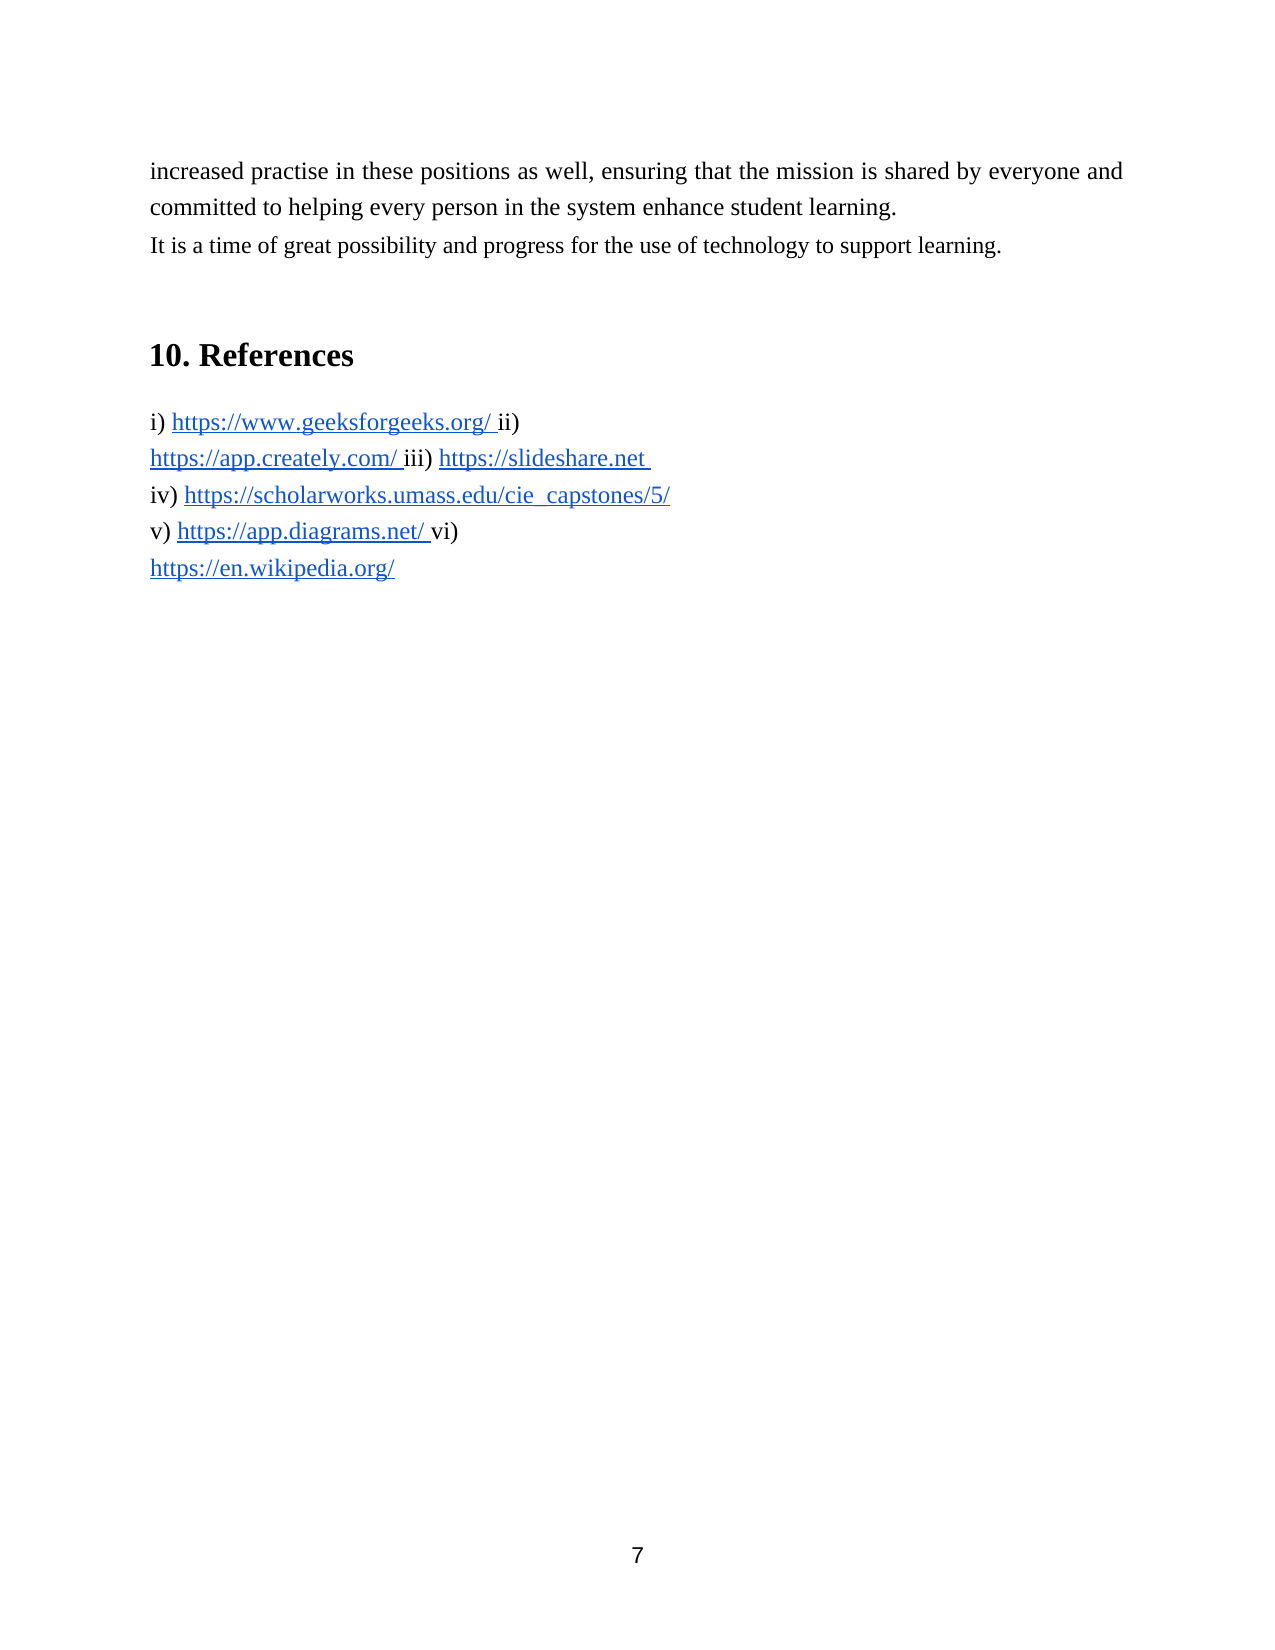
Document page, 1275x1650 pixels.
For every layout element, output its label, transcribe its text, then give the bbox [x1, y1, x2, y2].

text i) https://www.geeksforgeeks.org/ ii) https://app.creately.com/ iii) https://slideshare.net iv) https://scholarworks.umass.edu/cie_capstones/5/ v) https://app.diagrams.net/ vi) https://en.wikipedia.org/ [150, 407, 670, 582]
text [148, 156, 1125, 221]
text It is a time of great possibility and progress for the use of technology to support learning. [150, 231, 1125, 258]
subtitle 10. References [148, 335, 1125, 373]
